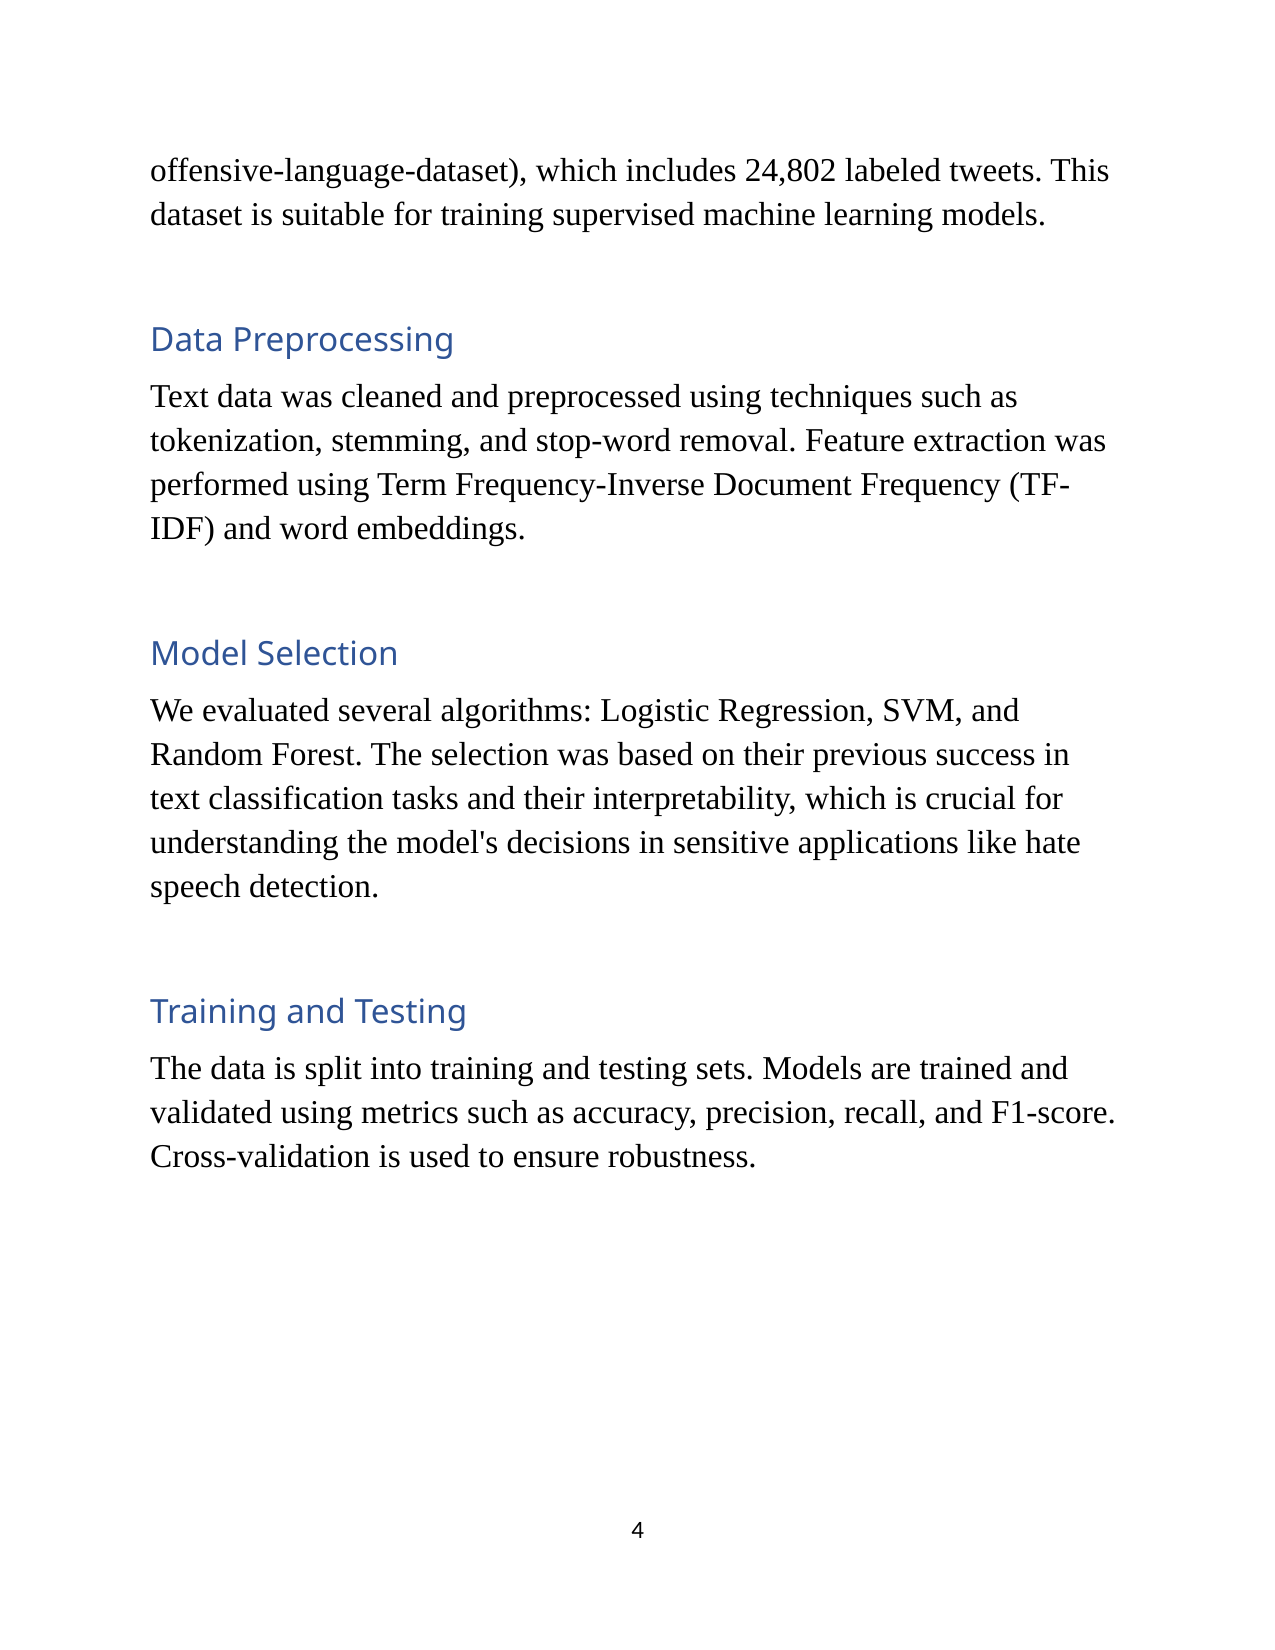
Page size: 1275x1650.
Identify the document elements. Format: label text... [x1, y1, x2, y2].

subtitle Data Preprocessing [150, 316, 1125, 361]
text The data is split into training and testing sets. Models are trained and validated using metrics such as accuracy, precision, recall, and F1-score. Cross-validation is used to ensure robustness. [150, 1048, 1125, 1175]
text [150, 150, 1125, 232]
subtitle Training and Testing [150, 988, 1125, 1033]
subtitle Model Selection [150, 630, 1125, 675]
text We evaluated several algorithms: Logistic Regression, SVM, and Random Forest. The selection was based on their previous success in text classification tasks and their interpretability, which is crucial for understanding the model's decisions in sensitive applications like hate speech detection. [150, 690, 1125, 905]
text Text data was cleaned and preprocessed using techniques such as tokenization, stemming, and stop-word removal. Feature extraction was performed using Term Frequency-Inverse Document Frequency (TF-IDF) and word embeddings. [150, 376, 1125, 547]
